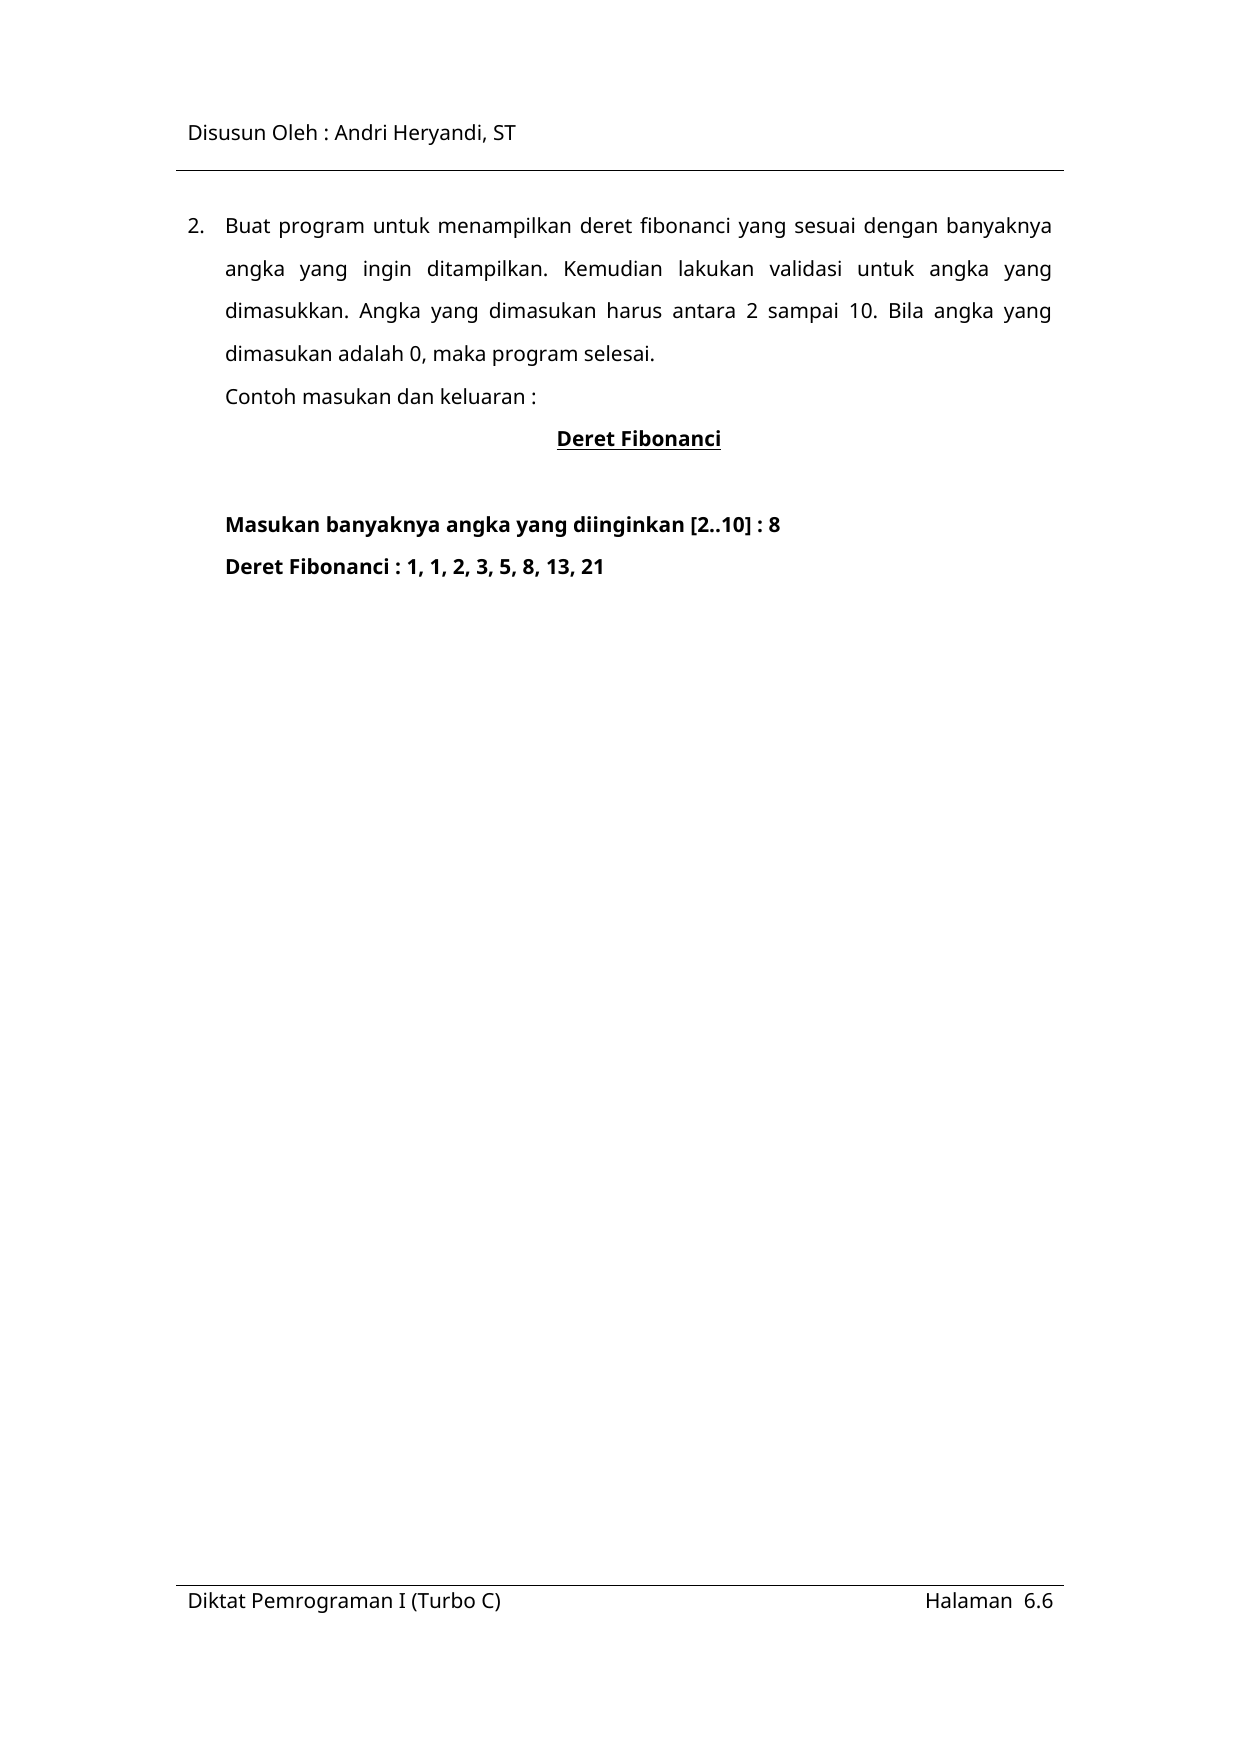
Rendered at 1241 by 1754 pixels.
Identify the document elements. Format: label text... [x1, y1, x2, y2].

text Masukan banyaknya angka yang diinginkan [2..10] : 8 [225, 510, 1053, 538]
text Deret Fibonanci [225, 424, 1053, 453]
list Buat program untuk menampilkan deret fibonanci yang sesuai dengan banyaknya angka yang ingin ditampilkan. Kemudian lakukan validasi untuk angka yang dimasukkan. Angka yang dimasukan harus antara 2 sampai 10. Bila angka yang dimasukan adalah 0, maka program selesai. [187, 211, 1053, 368]
text Contoh masukan dan keluaran : [225, 382, 1053, 410]
text Deret Fibonanci : 1, 1, 2, 3, 5, 8, 13, 21 [225, 552, 1053, 581]
